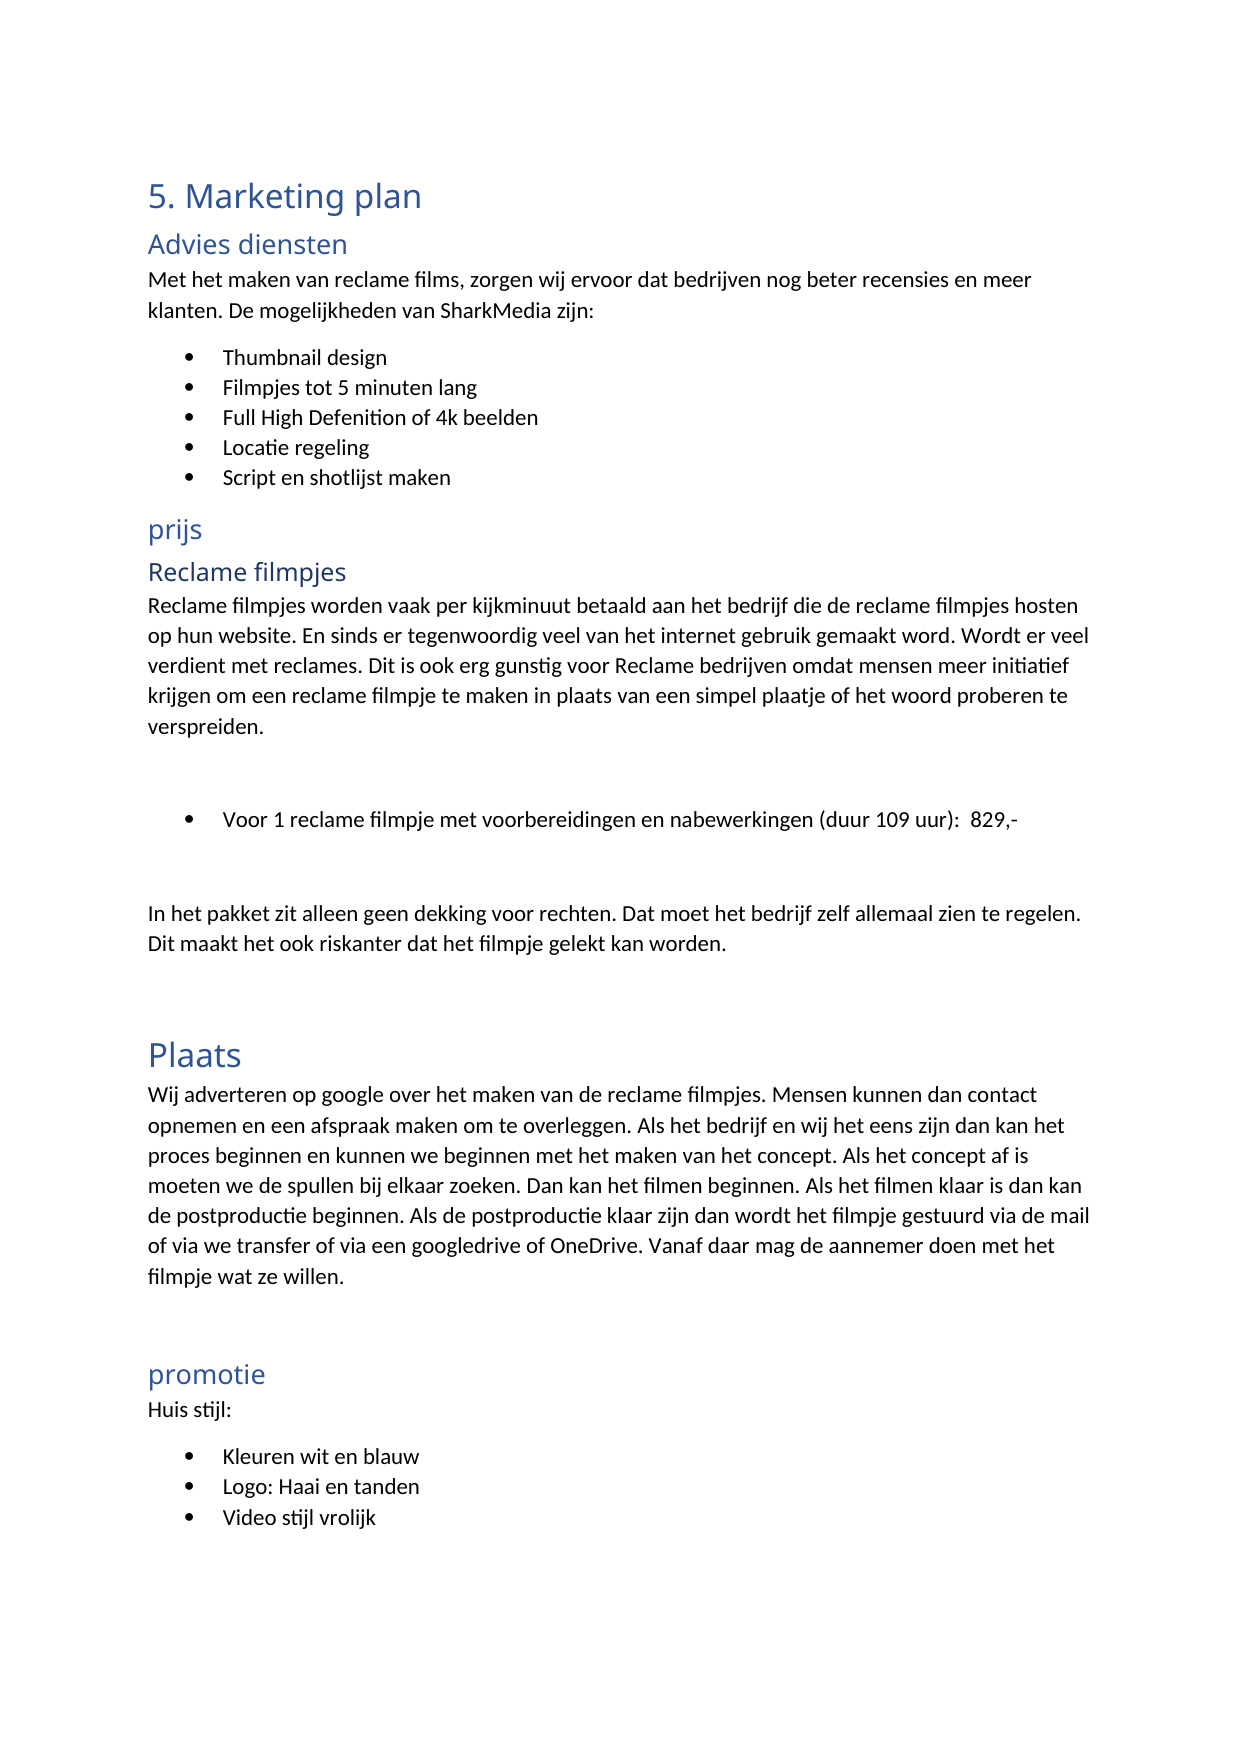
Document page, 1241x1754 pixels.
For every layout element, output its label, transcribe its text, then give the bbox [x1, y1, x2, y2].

text Huis stijl: [148, 1395, 1093, 1423]
list Video stijl vrolijk [185, 1503, 1093, 1531]
text In het pakket zit alleen geen dekking voor rechten. Dat moet het bedrijf zelf allemaal zien te regelen. Dit maakt het ook riskanter dat het filmpje gelekt kan worden. [148, 899, 1093, 958]
subtitle 5. Marketing plan [148, 173, 1093, 218]
subtitle Plaats [148, 1032, 1093, 1077]
subtitle Reclame filmpjes [148, 554, 1093, 588]
list Locatie regeling [185, 433, 1093, 461]
list Script en shotlijst maken [185, 463, 1093, 491]
subtitle prijs [148, 510, 1093, 547]
subtitle Advies diensten [148, 226, 1093, 263]
list Kleuren wit en blauw [185, 1442, 1093, 1470]
list Logo: Haai en tanden [185, 1472, 1093, 1501]
text Wij adverteren op google over het maken van de reclame filmpjes. Mensen kunnen dan contact opnemen en een afspraak maken om te overleggen. Als het bedrijf en wij het eens zijn dan kan het proces beginnen en kunnen we beginnen met het maken van het concept. Als het concept af is moeten we de spullen bij elkaar zoeken. Dan kan het filmen beginnen. Als het filmen klaar is dan kan de postproductie beginnen. Als de postproductie klaar zijn dan wordt het filmpje gestuurd via de mail of via we transfer of via een googledrive of OneDrive. Vanaf daar mag de aannemer doen met het filmpje wat ze willen. [148, 1081, 1093, 1290]
text Met het maken van reclame films, zorgen wij ervoor dat bedrijven nog beter recensies en meer klanten. De mogelijkheden van SharkMedia zijn: [148, 266, 1093, 324]
list Filmpjes tot 5 minuten lang [185, 373, 1093, 401]
list Full High Defenition of 4k beelden [185, 403, 1093, 431]
list Voor 1 reclame filmpje met voorbereidingen en nabewerkingen (duur 109 uur): 829,- [185, 806, 1093, 834]
list Thumbnail design [185, 343, 1093, 371]
text Reclame filmpjes worden vaak per kijkminuut betaald aan het bedrijf die de reclame filmpjes hosten op hun website. En sinds er tegenwoordig veel van het internet gebruik gemaakt word. Wordt er veel verdient met reclames. Dit is ook erg gunstig voor Reclame bedrijven omdat mensen meer initiatief krijgen om een reclame filmpje te maken in plaats van een simpel plaatje of het woord proberen te verspreiden. [148, 591, 1093, 740]
subtitle promotie [148, 1356, 1093, 1392]
